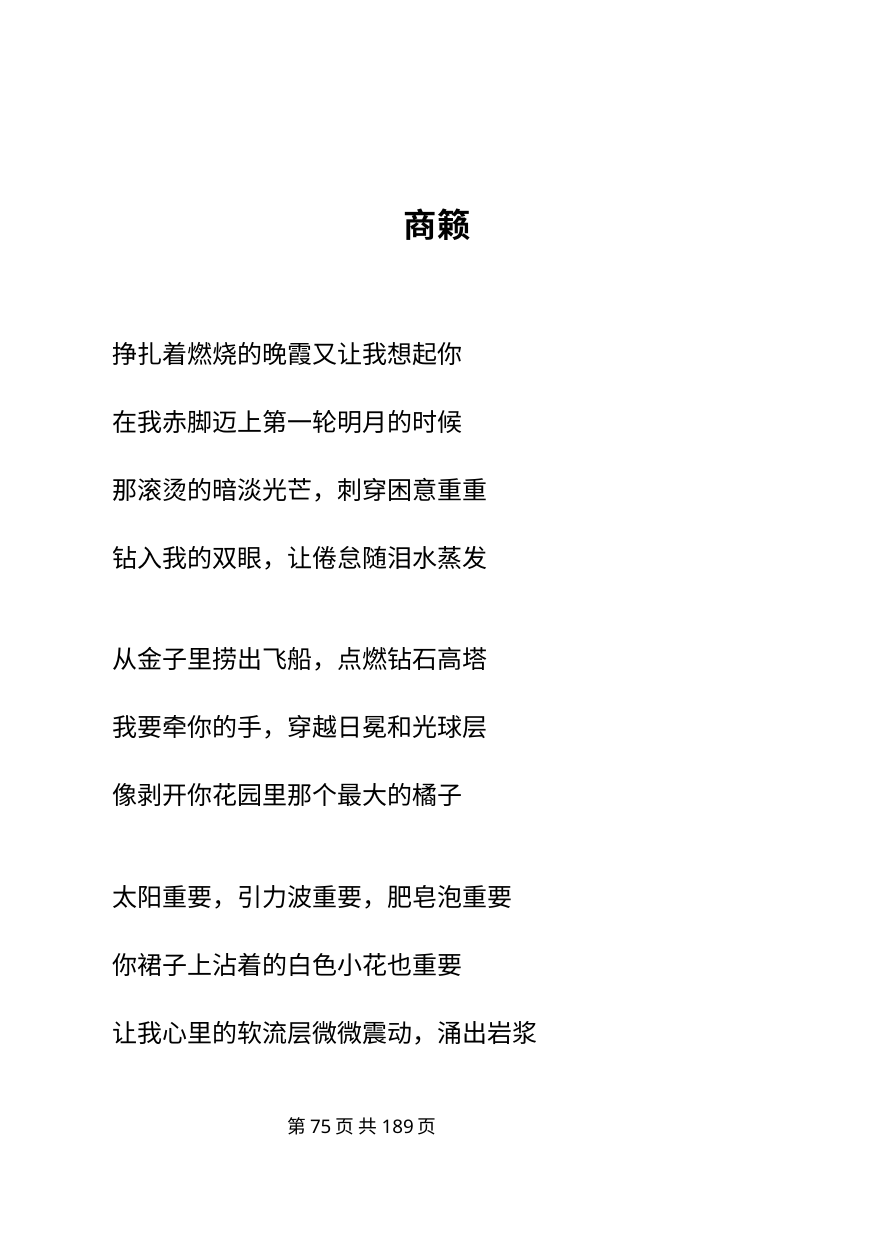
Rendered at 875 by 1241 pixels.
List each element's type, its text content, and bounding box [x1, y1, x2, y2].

subtitle 商籁 [112, 189, 762, 257]
text 那滚烫的暗淡光芒，刺穿困意重重 [112, 454, 762, 522]
text 让我心里的软流层微微震动，涌出岩浆 [112, 998, 762, 1066]
text 钻入我的双眼，让倦怠随泪水蒸发 [112, 522, 762, 590]
text 在我赤脚迈上第一轮明月的时候 [112, 386, 762, 454]
text 我要牵你的手，穿越日冕和光球层 [112, 692, 762, 760]
text 太阳重要，引力波重要，肥皂泡重要 [112, 862, 762, 930]
text 你裙子上沾着的白色小花也重要 [112, 930, 762, 998]
text 挣扎着燃烧的晚霞又让我想起你 [112, 318, 762, 386]
text 像剥开你花园里那个最大的橘子 [112, 760, 762, 828]
text 从金子里捞出飞船，点燃钻石高塔 [112, 624, 762, 692]
